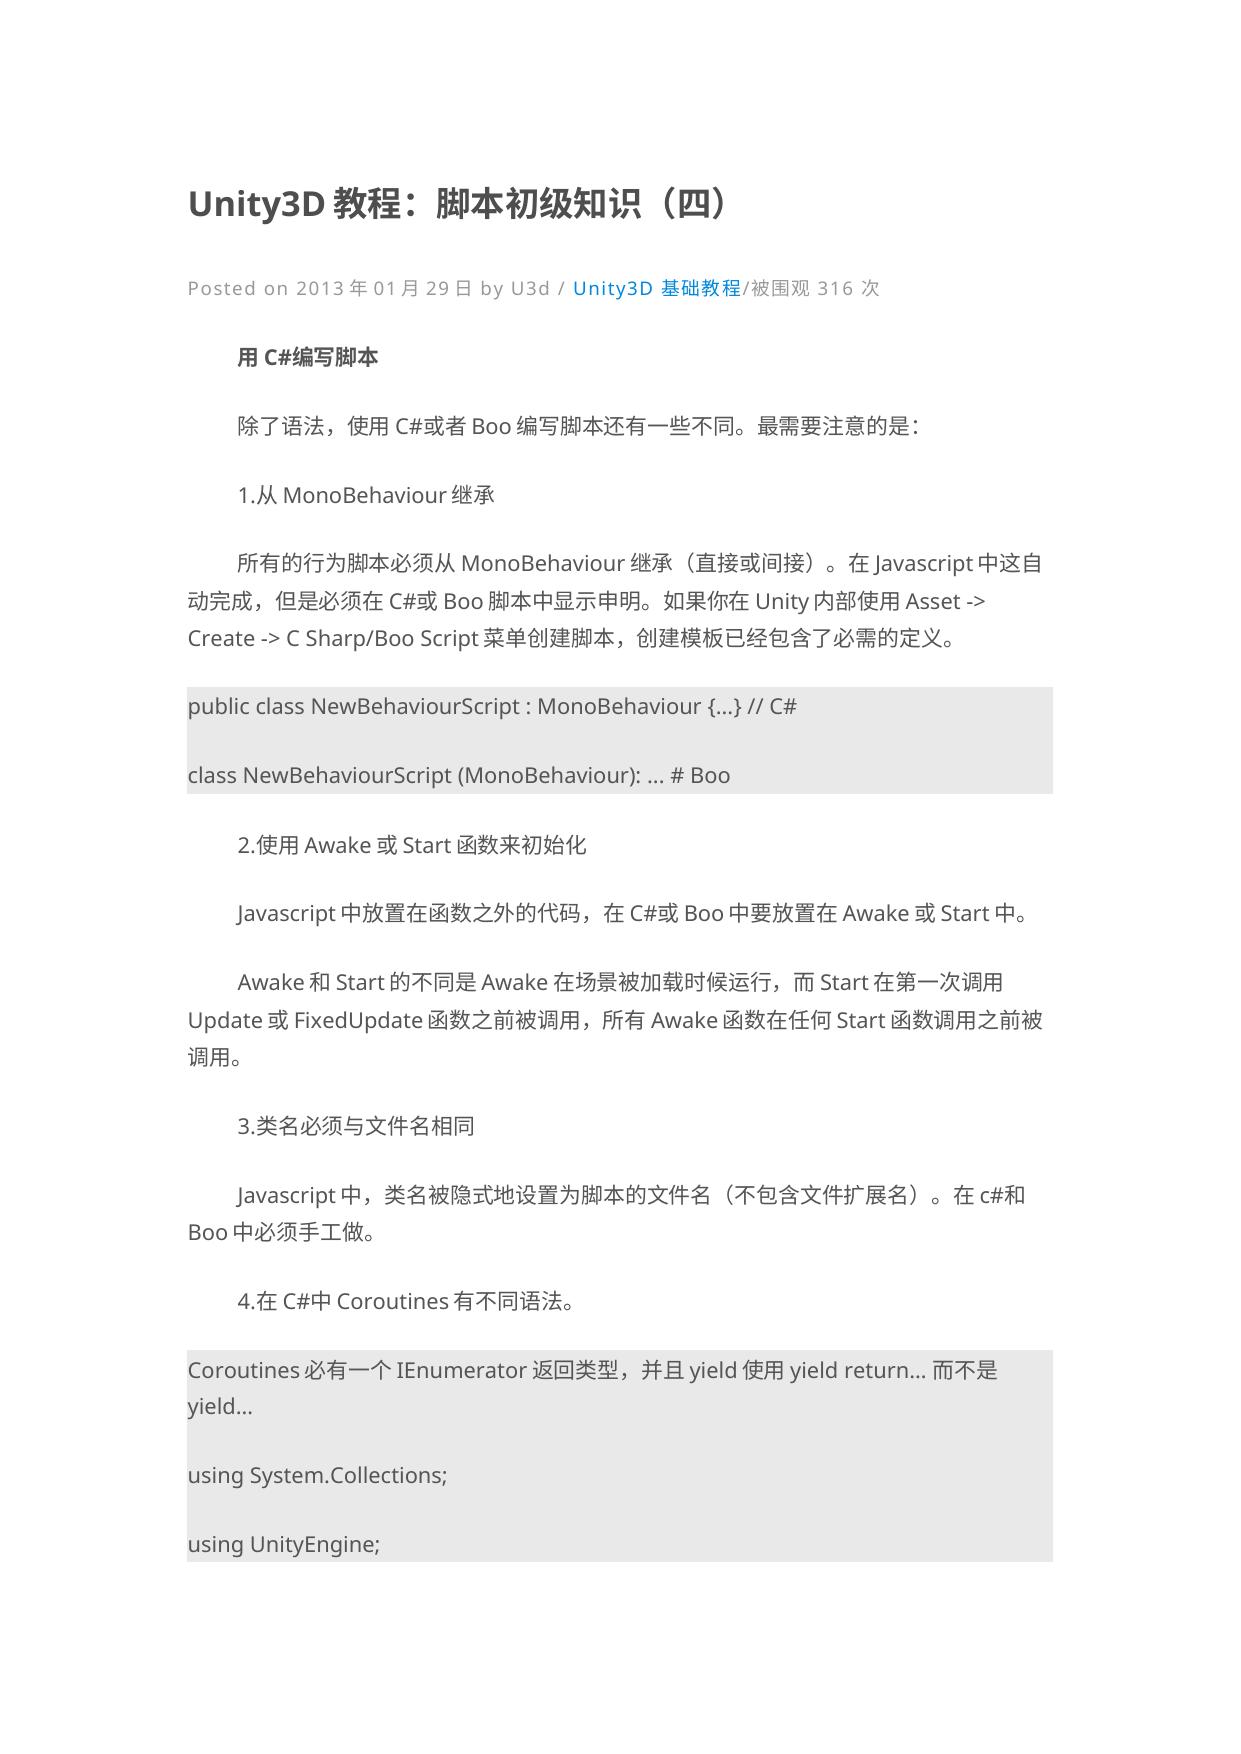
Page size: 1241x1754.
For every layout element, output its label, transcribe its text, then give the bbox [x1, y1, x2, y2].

text 用C#编写脚本 [187, 337, 1053, 375]
text using UnityEngine; [187, 1525, 1053, 1562]
text using System.Collections; [187, 1456, 1053, 1494]
text class NewBehaviourScript (MonoBehaviour): ... # Boo [187, 756, 1053, 794]
text Posted on 2013年01月29日 by U3d / Unity3D 基础教程/被围观 316 次 [187, 269, 1053, 306]
text Javascript中，类名被隐式地设置为脚本的文件名（不包含文件扩展名）。在c#和Boo中必须手工做。 [187, 1175, 1053, 1250]
text Awake和Start的不同是Awake在场景被加载时候运行，而Start在第一次调用Update或FixedUpdate函数之前被调用，所有Awake函数在任何Start函数调用之前被调用。 [187, 962, 1053, 1075]
text 除了语法，使用C#或者Boo编写脚本还有一些不同。最需要注意的是： [187, 406, 1053, 444]
text public class NewBehaviourScript : MonoBehaviour {...} // C# [187, 687, 1053, 725]
text 1.从MonoBehaviour继承 [187, 475, 1053, 512]
text 2.使用Awake或Start函数来初始化 [187, 825, 1053, 862]
text Coroutines必有一个IEnumerator返回类型，并且yield使用yield return… 而不是yield… [187, 1350, 1053, 1425]
text Unity3D教程：脚本初级知识（四） [187, 164, 1053, 239]
text 4.在C#中Coroutines有不同语法。 [187, 1281, 1053, 1319]
text 3.类名必须与文件名相同 [187, 1106, 1053, 1144]
text 所有的行为脚本必须从MonoBehaviour继承（直接或间接）。在Javascript中这自动完成，但是必须在C#或Boo脚本中显示申明。如果你在Unity内部使用Asset -> Create -> C Sharp/Boo Script菜单创建脚本，创建模板已经包含了必需的定义。 [187, 544, 1053, 656]
text Javascript中放置在函数之外的代码，在C#或Boo中要放置在Awake或Start中。 [187, 894, 1053, 931]
